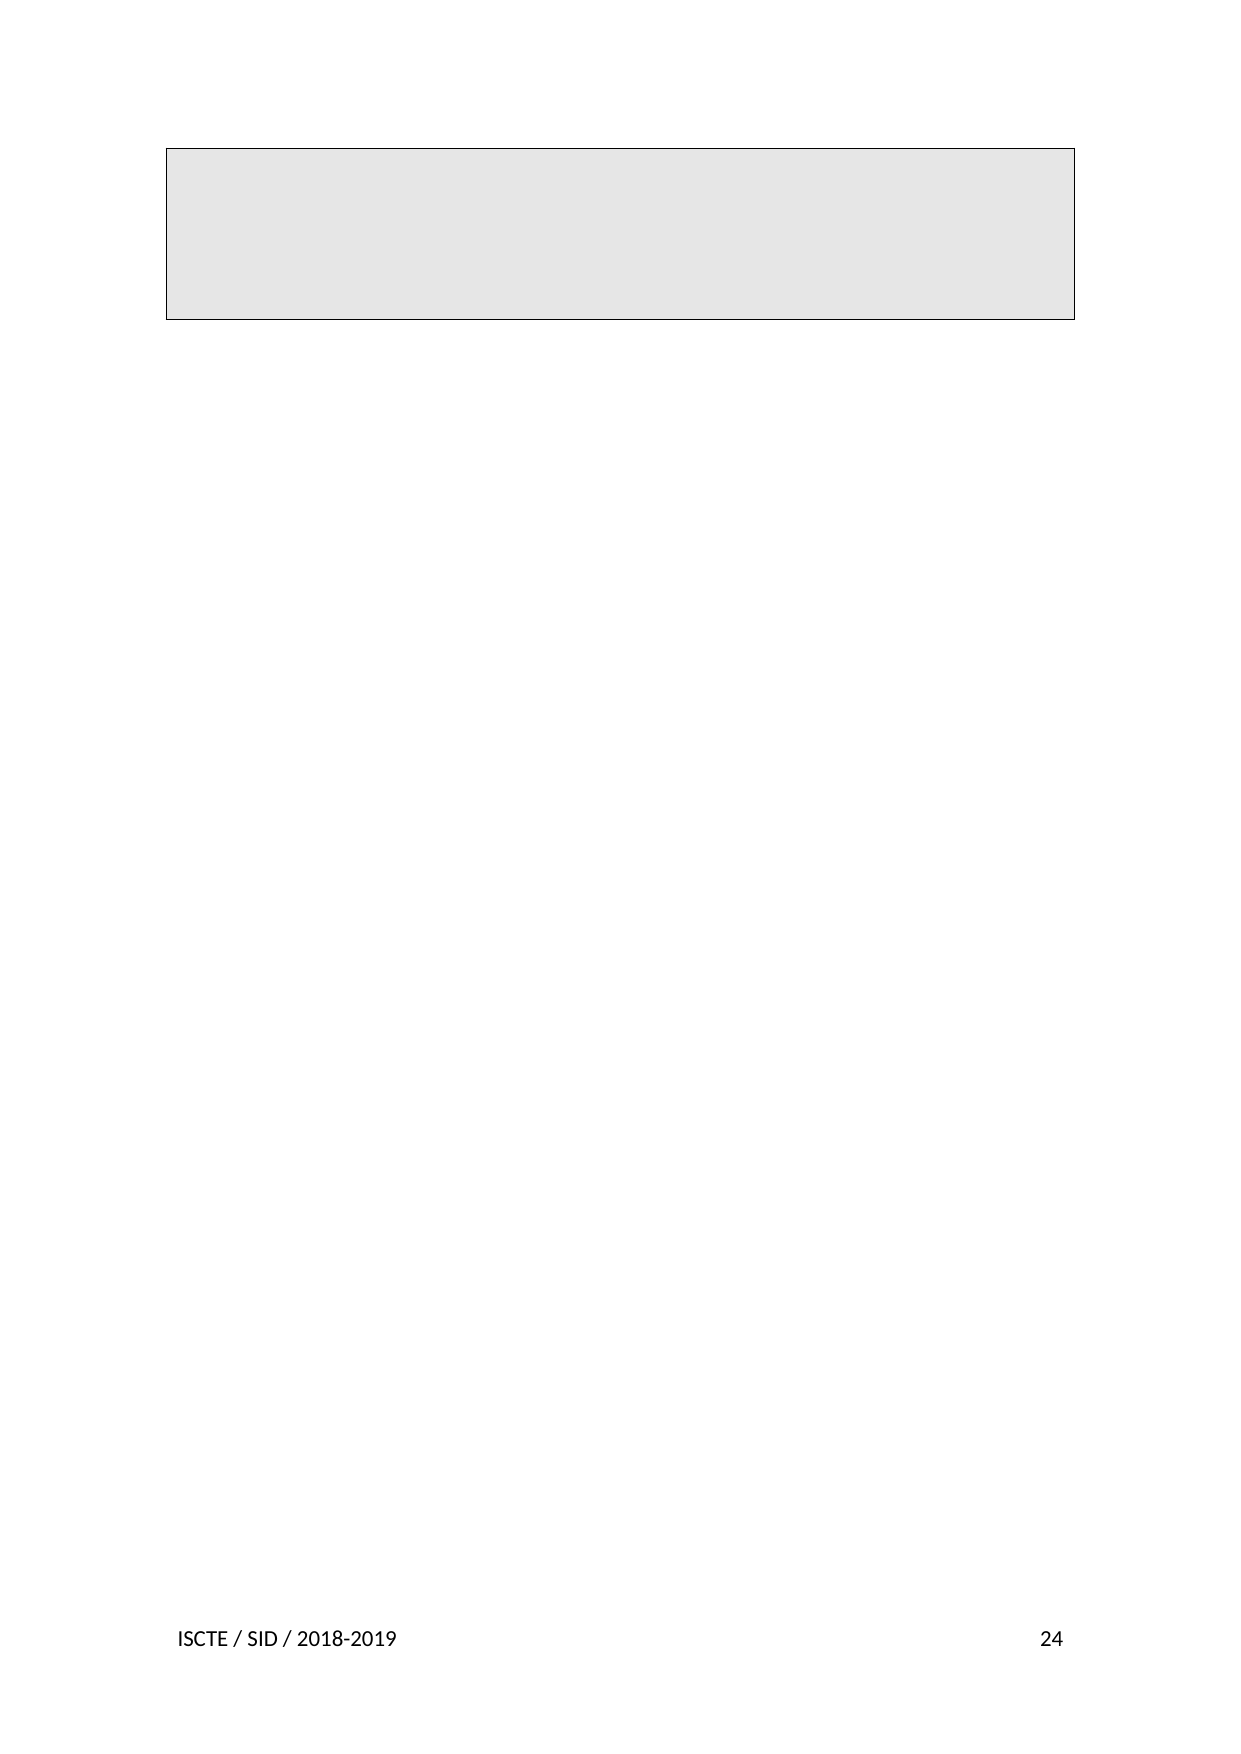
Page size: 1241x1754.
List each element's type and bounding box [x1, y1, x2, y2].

table_header [167, 149, 1074, 319]
